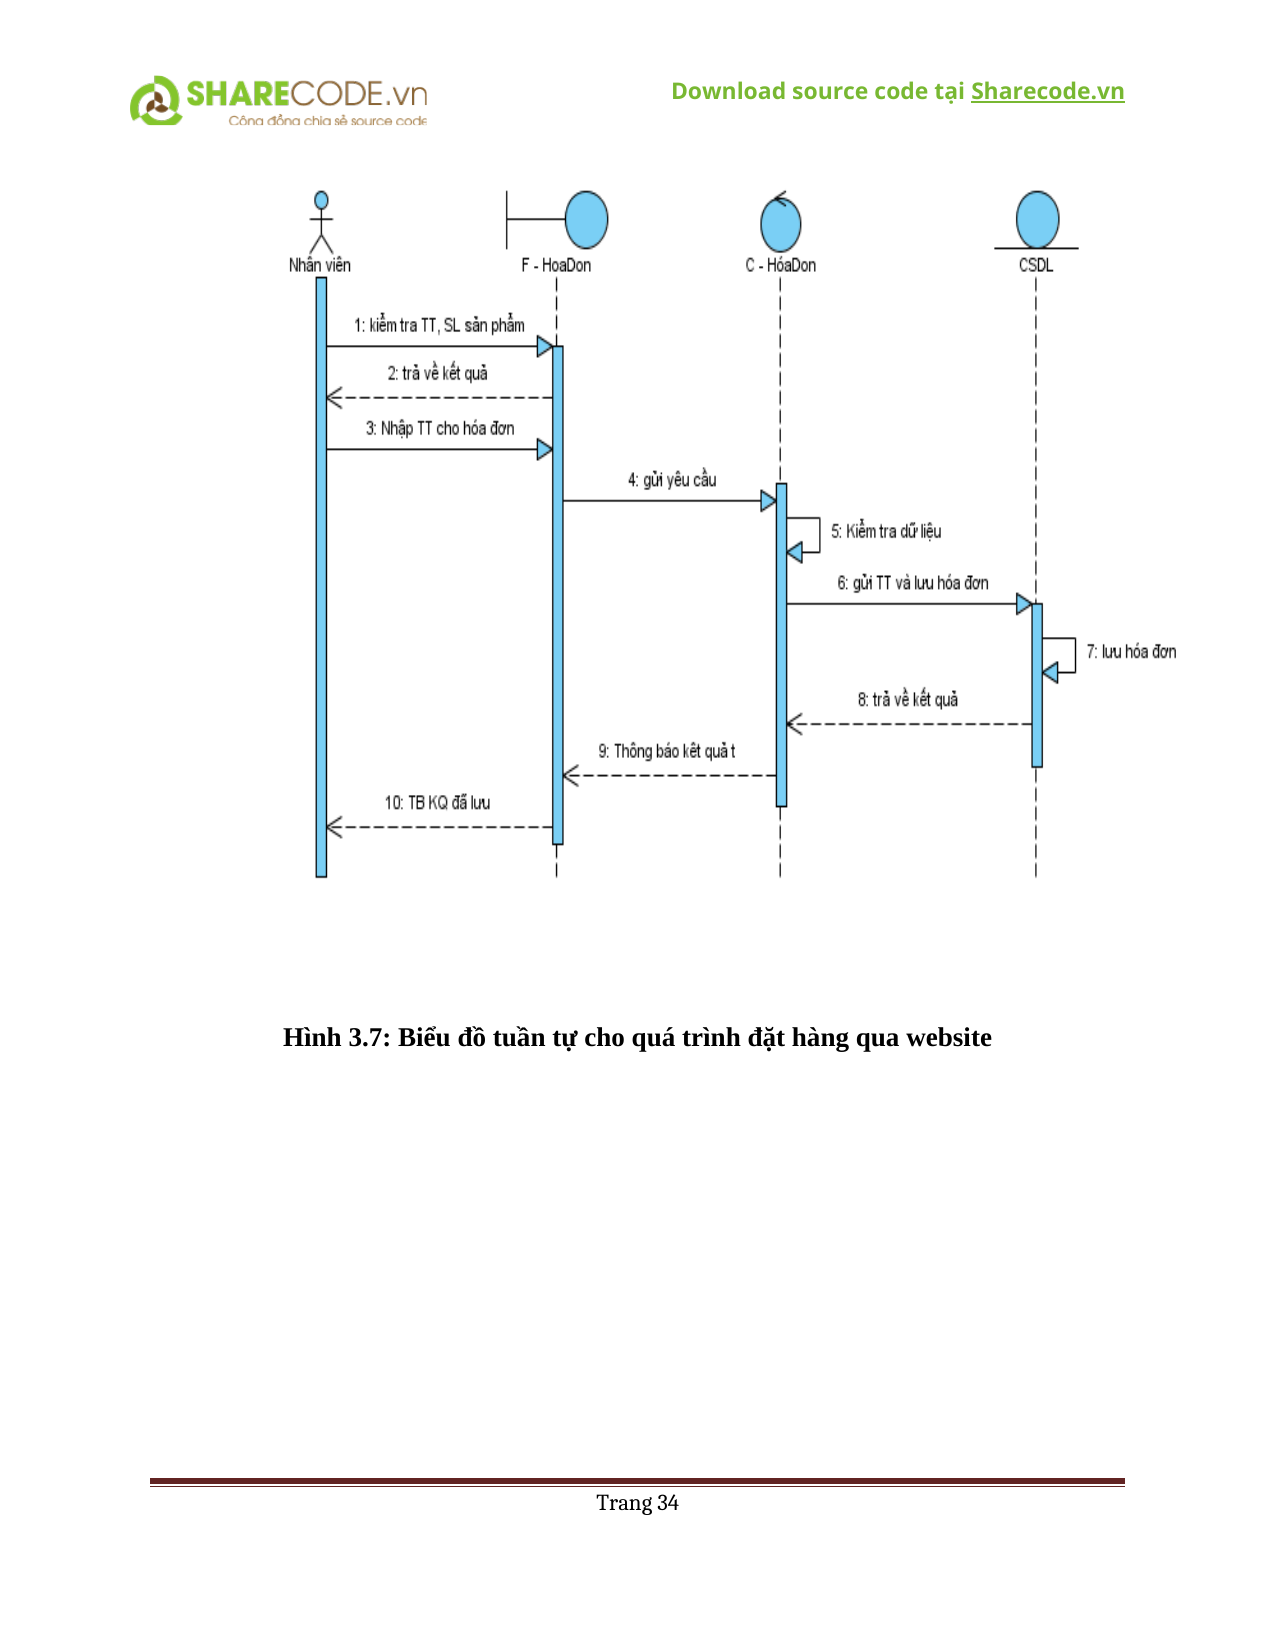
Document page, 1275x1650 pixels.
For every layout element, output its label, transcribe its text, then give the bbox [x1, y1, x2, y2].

picture [225, 162, 1199, 940]
picture [129, 75, 427, 126]
text Hình 3.7: Biểu đồ tuần tự cho quá trình đặt hàng qua website [150, 1021, 1125, 1052]
